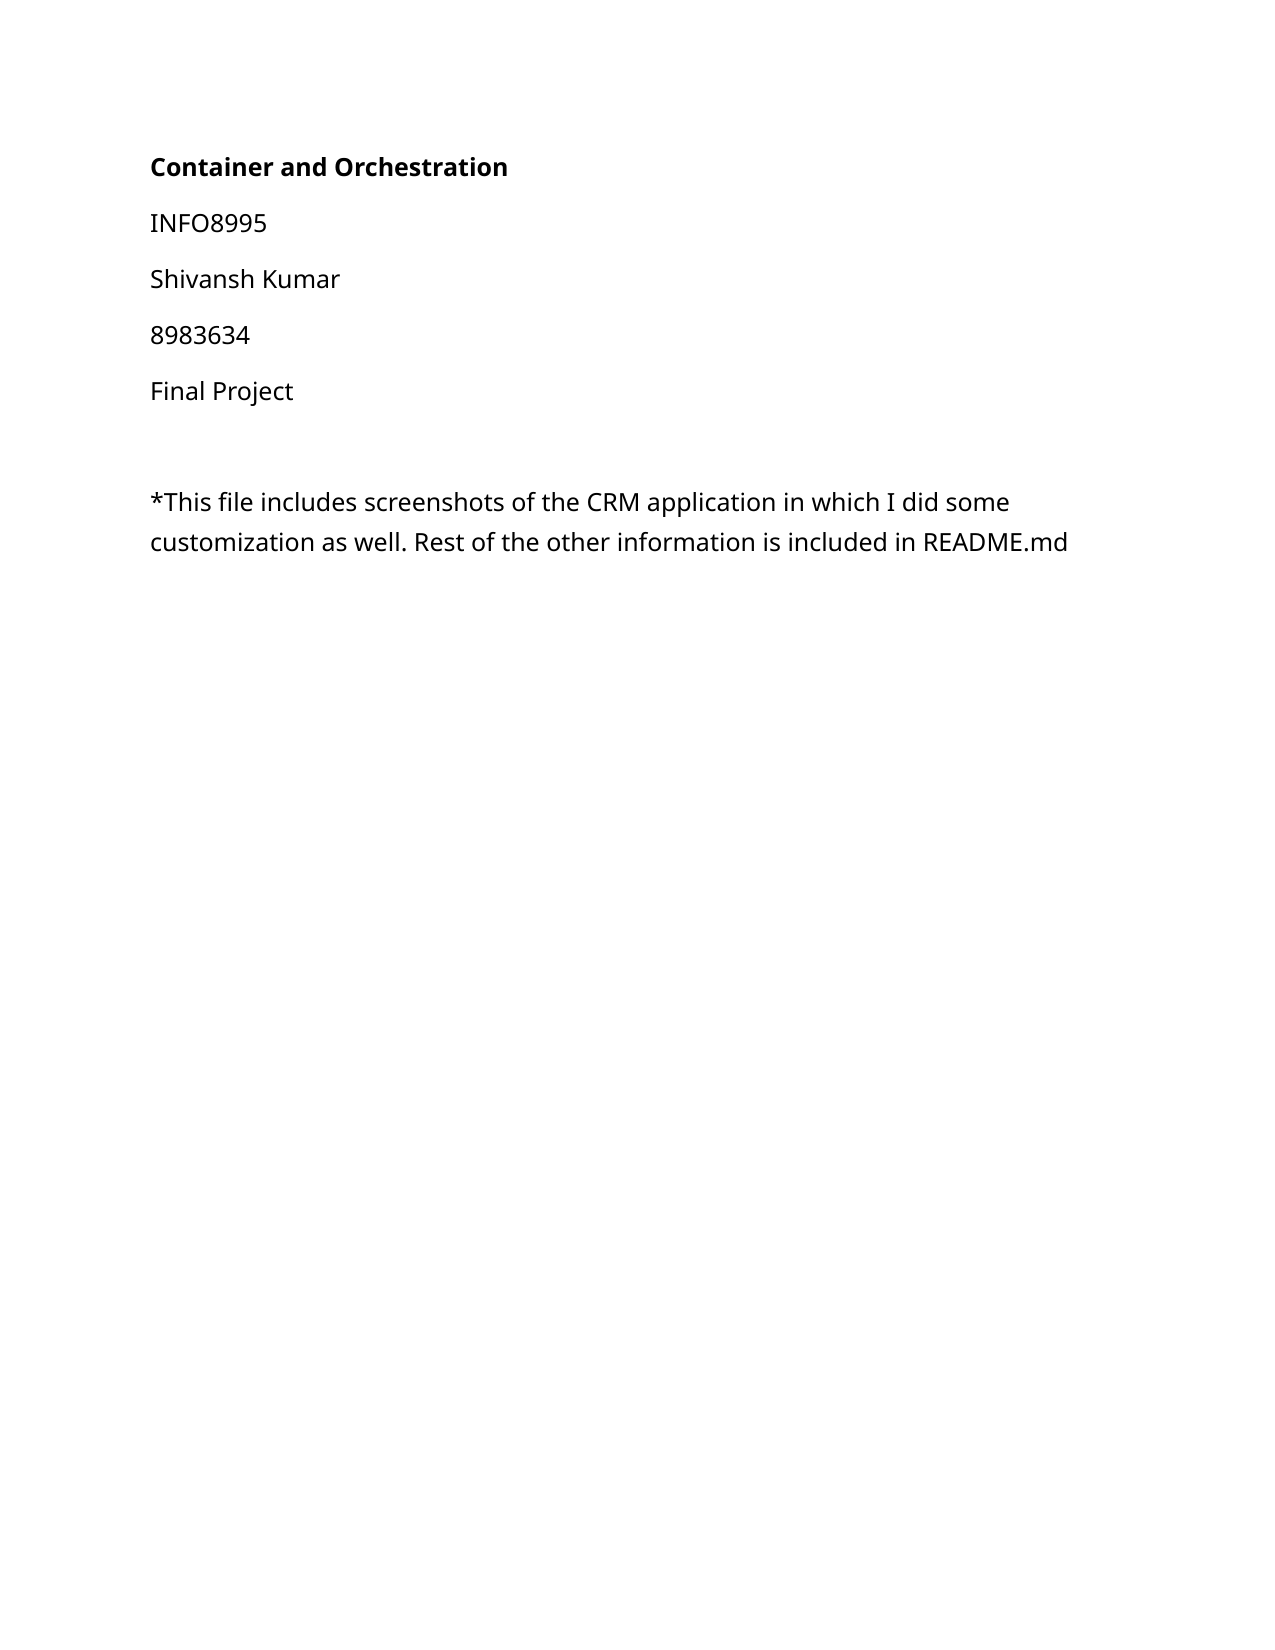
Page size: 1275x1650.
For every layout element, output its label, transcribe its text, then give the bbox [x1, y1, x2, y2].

text *This file includes screenshots of the CRM application in which I did some customization as well. Rest of the other information is included in README.md [150, 485, 1125, 558]
text Shivansh Kumar [150, 262, 1125, 296]
text INFO8995 [150, 206, 1125, 240]
text Final Project [150, 373, 1125, 407]
text 8983634 [150, 317, 1125, 352]
text Container and Orchestration [150, 150, 1125, 184]
